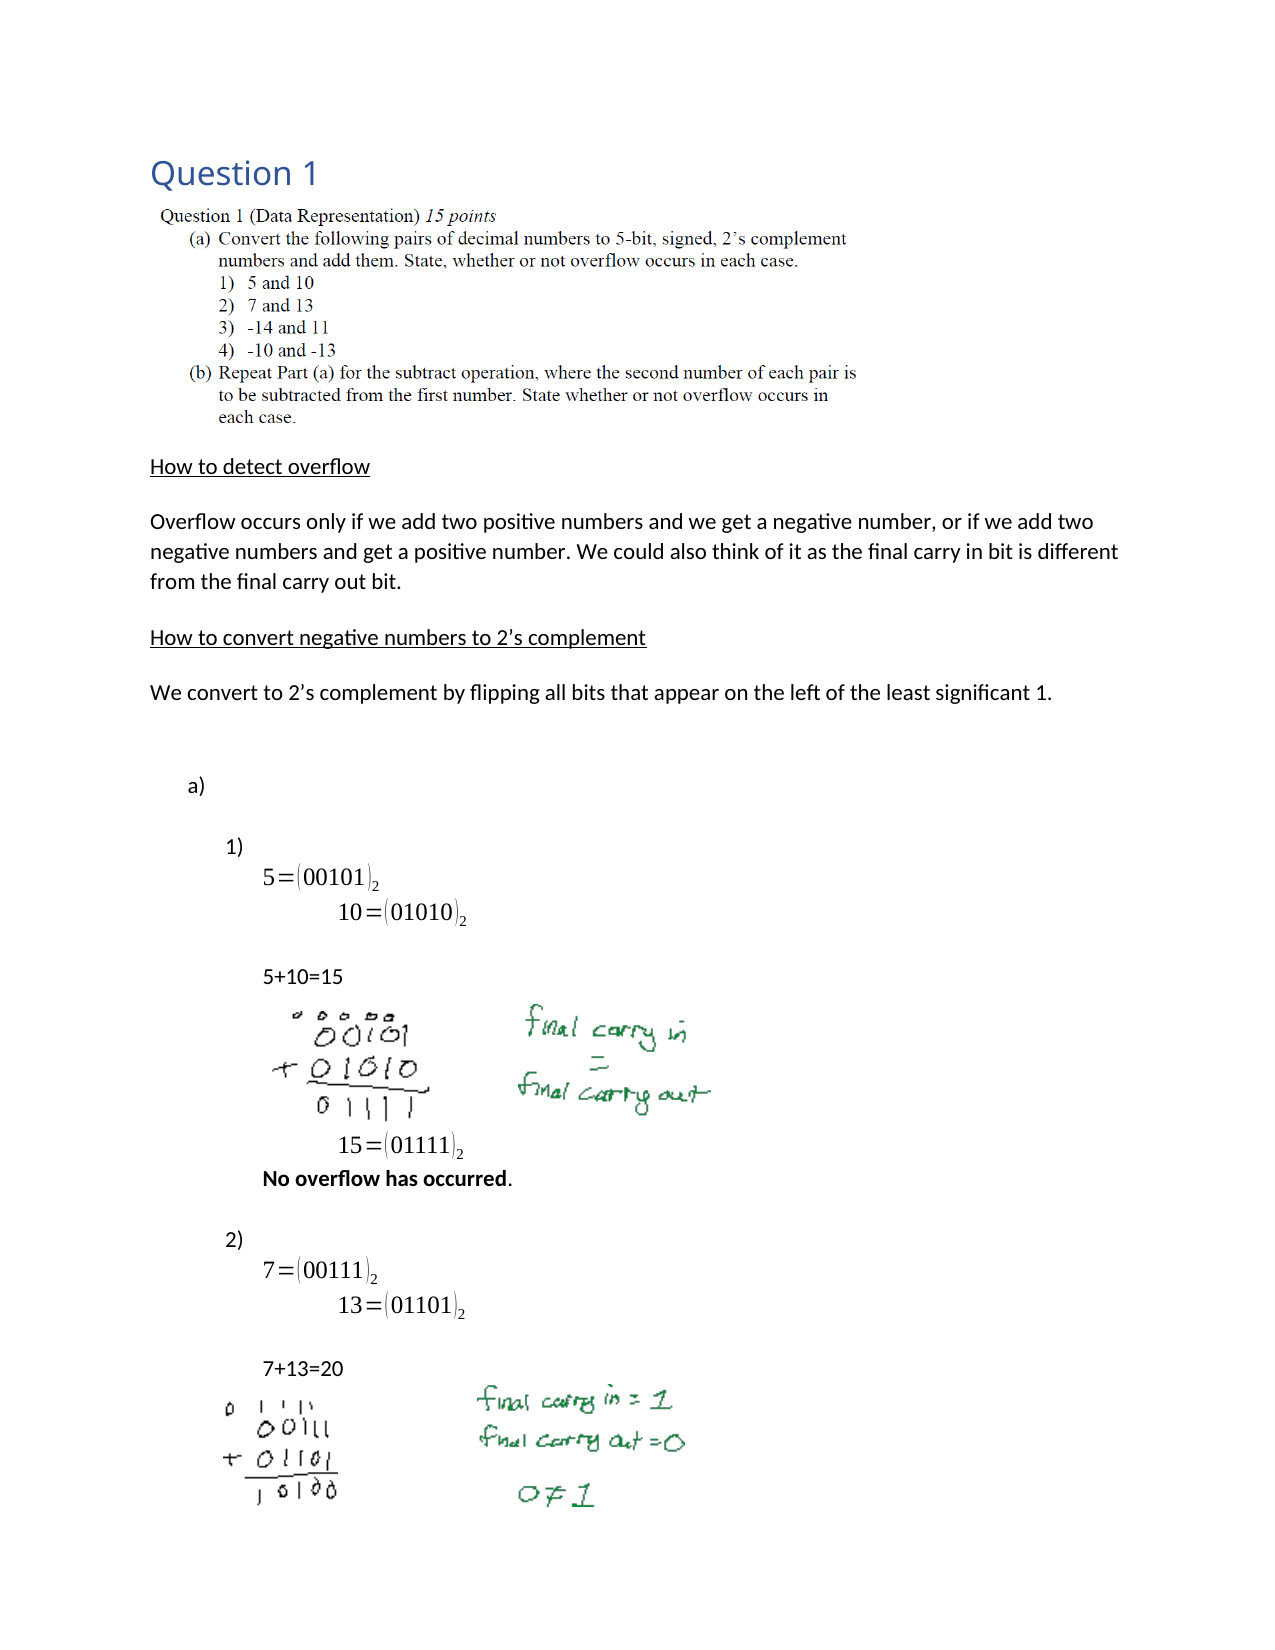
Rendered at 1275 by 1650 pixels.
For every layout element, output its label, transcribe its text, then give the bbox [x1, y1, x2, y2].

text How to convert negative numbers to 2’s complement [150, 623, 1125, 651]
subtitle Question 1 [150, 150, 1125, 195]
picture [223, 1399, 338, 1507]
picture [477, 1384, 685, 1507]
text 5+10=15 [187, 962, 1125, 990]
picture [271, 1011, 431, 1123]
picture [518, 1004, 711, 1117]
text 7+13=20 [187, 1354, 1125, 1382]
text Overflow occurs only if we add two positive numbers and we get a negative number, or if we add two negative numbers and get a positive number. We could also think of it as the final carry in bit is different from the final carry out bit. [150, 507, 1125, 596]
text We convert to 2’s complement by flipping all bits that appear on the left of the least significant 1. [150, 678, 1125, 706]
picture [150, 198, 864, 425]
text No overflow has occurred. [187, 1164, 1125, 1192]
text How to detect overflow [150, 452, 1125, 480]
